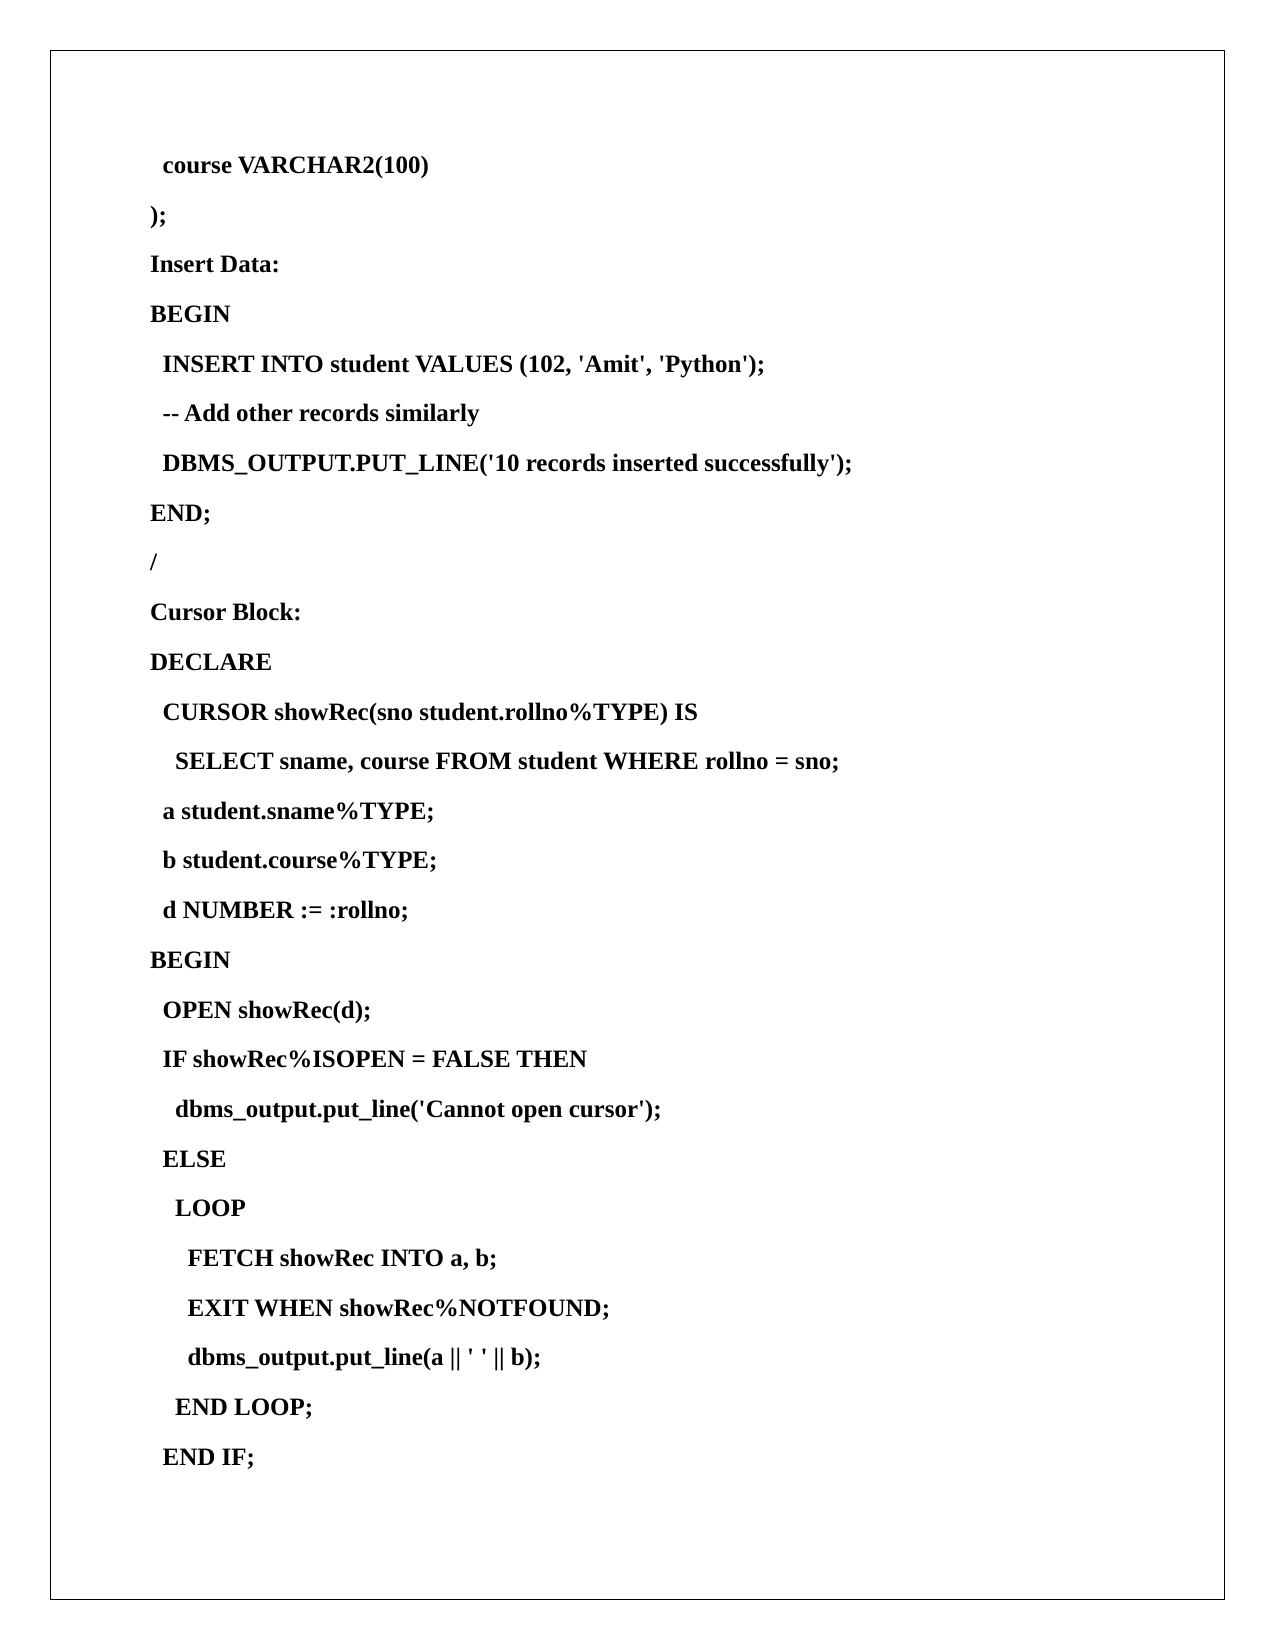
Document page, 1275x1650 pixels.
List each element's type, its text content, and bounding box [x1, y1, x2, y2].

text SELECT sname, course FROM student WHERE rollno = sno; [150, 746, 1125, 775]
text END LOOP; [150, 1392, 1125, 1421]
text INSERT INTO student VALUES (102, 'Amit', 'Python'); [150, 349, 1125, 377]
text ELSE [150, 1144, 1125, 1172]
text BEGIN [150, 945, 1125, 974]
text DBMS_OUTPUT.PUT_LINE('10 records inserted successfully'); [150, 448, 1125, 477]
text a student.sname%TYPE; [150, 796, 1125, 825]
text BEGIN [150, 299, 1125, 328]
text b student.course%TYPE; [150, 846, 1125, 874]
text -- Add other records similarly [150, 398, 1125, 427]
text IF showRec%ISOPEN = FALSE THEN [150, 1044, 1125, 1073]
text ); [150, 200, 1125, 228]
text EXIT WHEN showRec%NOTFOUND; [150, 1293, 1125, 1322]
text END; [150, 498, 1125, 527]
text d NUMBER := :rollno; [150, 895, 1125, 924]
text dbms_output.put_line(a || ' ' || b); [150, 1342, 1125, 1371]
text dbms_output.put_line('Cannot open cursor'); [150, 1094, 1125, 1123]
text Cursor Block: [150, 597, 1125, 626]
text FETCH showRec INTO a, b; [150, 1243, 1125, 1272]
text CURSOR showRec(sno student.rollno%TYPE) IS [150, 697, 1125, 725]
text END IF; [150, 1442, 1125, 1471]
text / [150, 547, 1125, 576]
text DECLARE [150, 647, 1125, 676]
text course VARCHAR2(100) [150, 150, 1125, 179]
text LOOP [150, 1193, 1125, 1222]
text OPEN showRec(d); [150, 995, 1125, 1023]
text Insert Data: [150, 249, 1125, 278]
